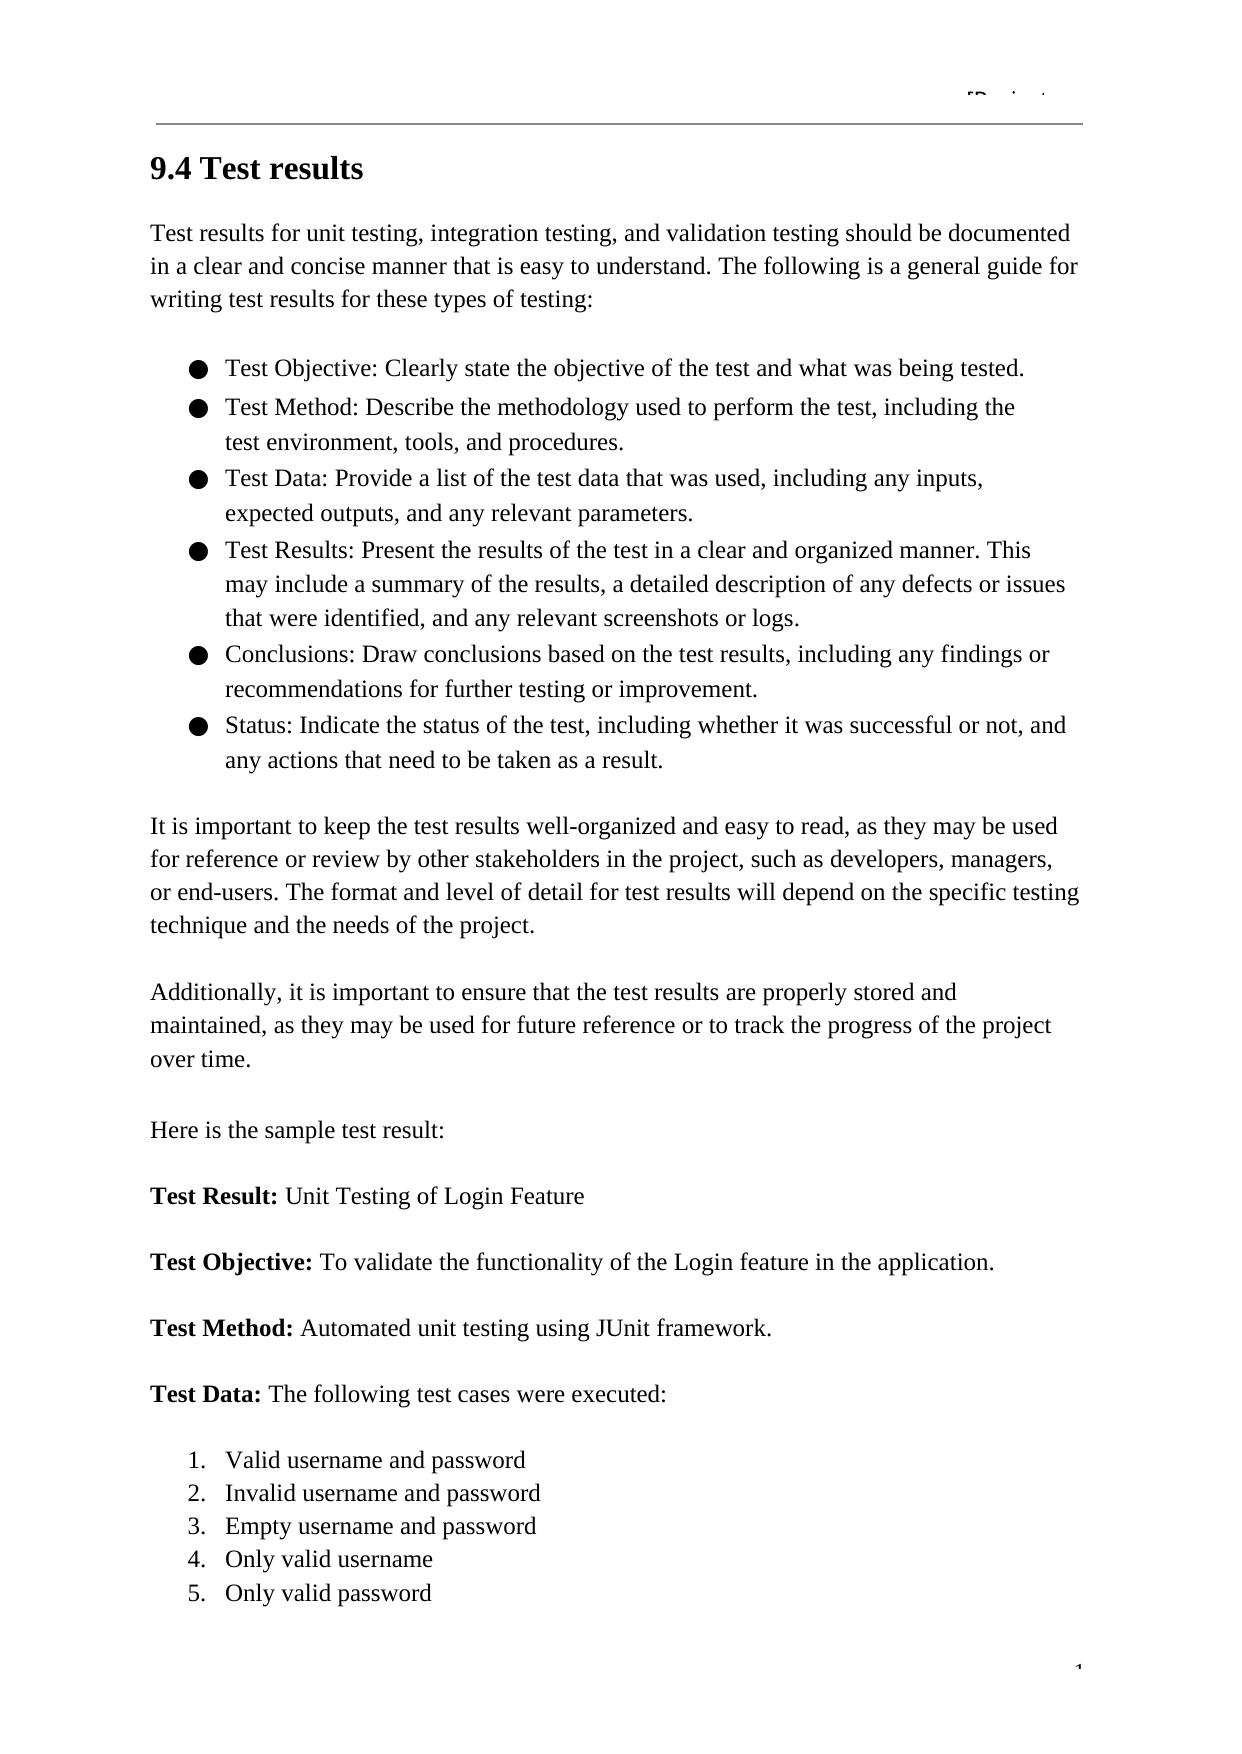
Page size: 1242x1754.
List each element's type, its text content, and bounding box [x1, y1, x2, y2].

list Test Data: Provide a list of the test data that was used, including any inputs, expected outputs, and any relevant parameters. [187, 460, 1077, 527]
list Status: Indicate the status of the test, including whether it was successful or not, and any actions that need to be taken as a result. [187, 707, 1067, 774]
text Test Data: The following test cases were executed: [150, 1379, 1177, 1408]
text Test Result: Unit Testing of Login Feature [150, 1181, 1177, 1210]
list Test Method: Describe the methodology used to perform the test, including the test environment, tools, and procedures. [187, 388, 1054, 456]
text Test Method: Automated unit testing using JUnit framework. [150, 1313, 1177, 1342]
text It is important to keep the test results well-organized and easy to read, as they may be used for reference or review by other stakeholders in the project, such as developers, managers, or end-users. The format and level of detail for test results will depend on the specific testing technique and the needs of the project. [150, 811, 1079, 939]
list Conclusions: Draw conclusions based on the test results, including any findings or recommendations for further testing or improvement. [187, 636, 1050, 703]
list Test Results: Present the results of the test in a clear and organized manner. This may include a summary of the results, a detailed description of any defects or issues that were identified, and any relevant screenshots or logs. [187, 531, 1077, 631]
text Additionally, it is important to ensure that the test results are properly stored and maintained, as they may be used for future reference or to track the progress of the project over time. [150, 977, 1079, 1074]
text Test results for unit testing, integration testing, and validation testing should be documented in a clear and concise manner that is easy to understand. The following is a general guide for writing test results for these types of testing: [150, 218, 1081, 313]
text Test Objective: To validate the functionality of the Login feature in the application. [150, 1247, 1177, 1276]
list Empty username and password [187, 1511, 1177, 1540]
list Only valid password [187, 1578, 1177, 1606]
list Invalid username and password [187, 1478, 1177, 1507]
list Valid username and password [187, 1445, 1177, 1474]
list Test Objective: Clearly state the objective of the test and what was being tested. [187, 350, 1177, 384]
text Here is the sample test result: [150, 1115, 1177, 1144]
list Only valid username [187, 1544, 1177, 1573]
subtitle Test results [150, 148, 1177, 186]
